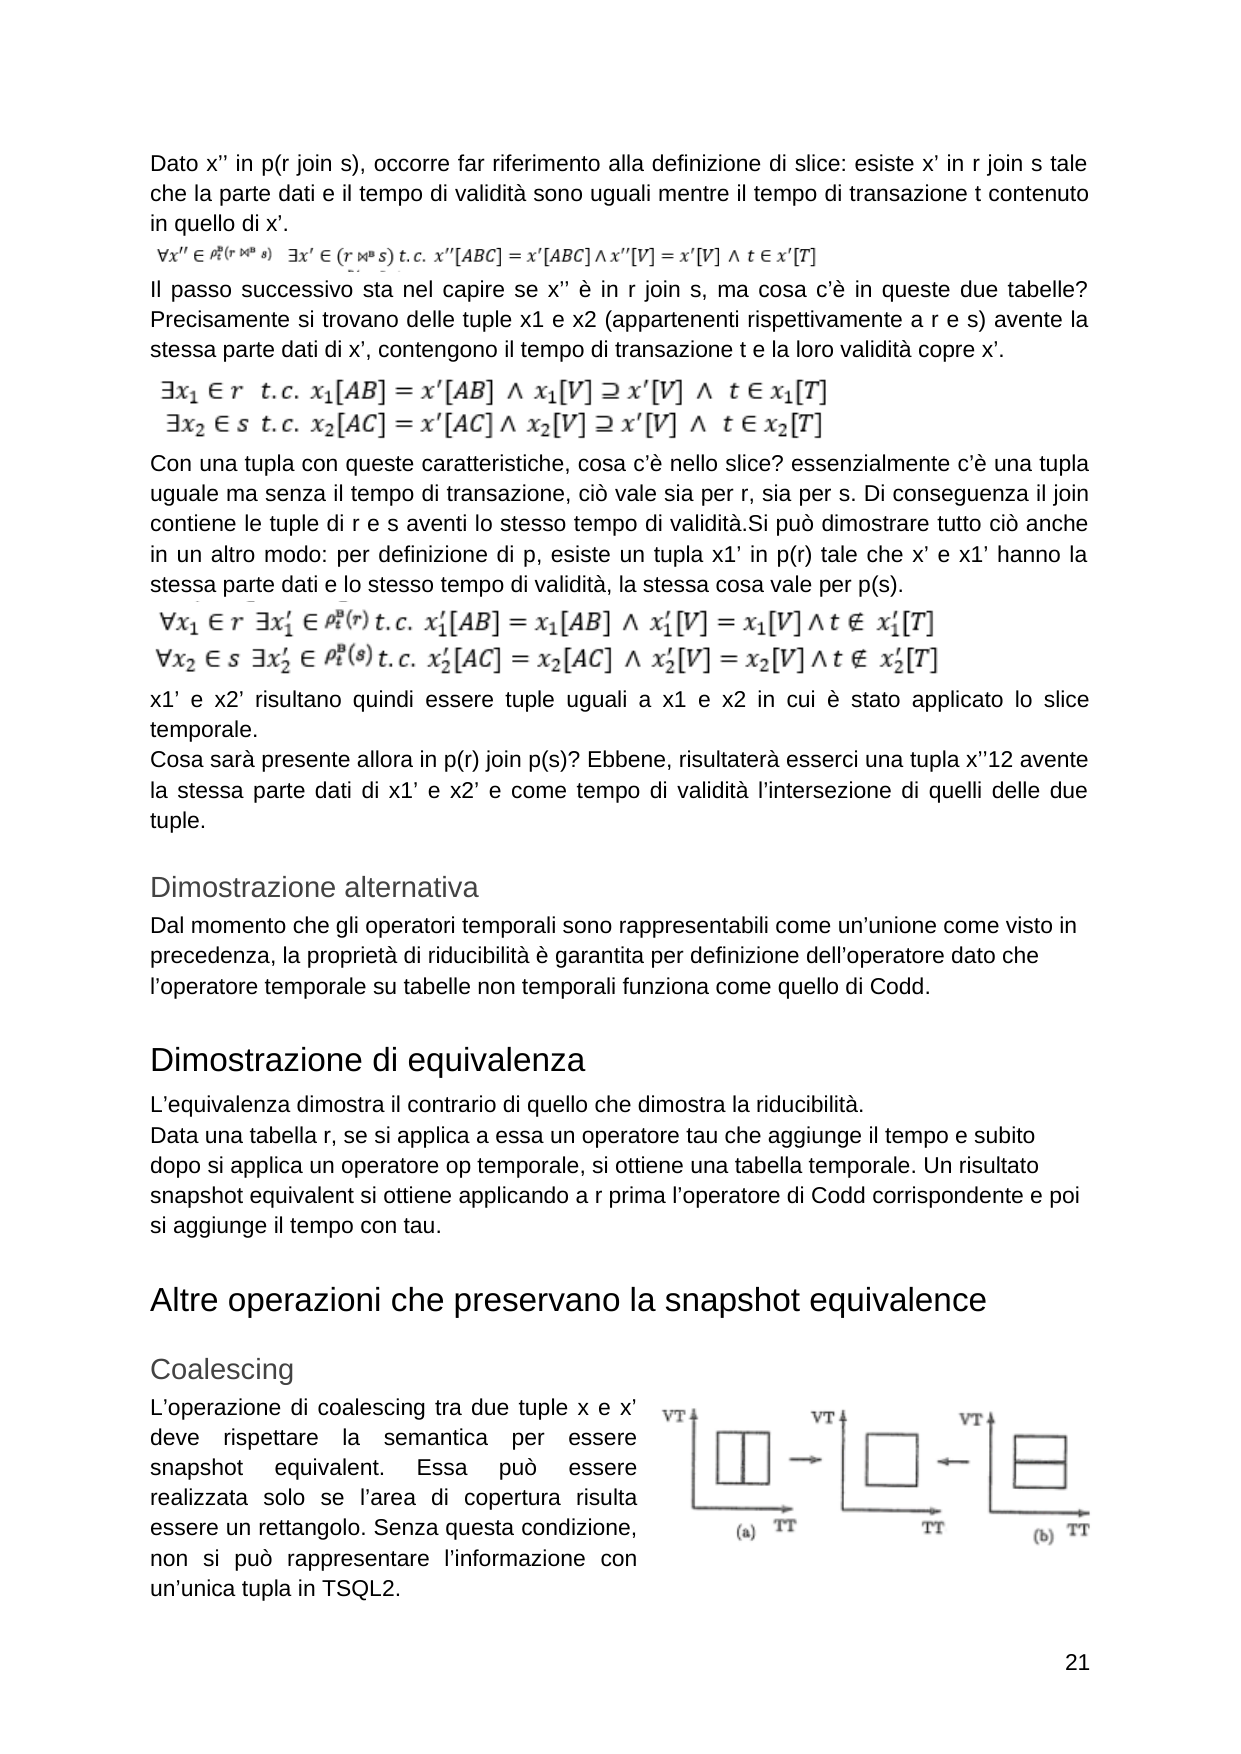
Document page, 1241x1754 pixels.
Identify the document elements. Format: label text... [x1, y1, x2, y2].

text Data una tabella r, se si applica a essa un operatore tau che aggiunge il tempo e subito dopo si applica un operatore op temporale, si ottiene una tabella temporale. Un risultato snapshot equivalent si ottiene applicando a r prima l’operatore di Codd corrispondente e poi si aggiunge il tempo con tau. [150, 1122, 1090, 1238]
text Dal momento che gli operatori temporali sono rappresentabili come un’unione come visto in precedenza, la proprietà di riducibilità è garantita per definizione dell’operatore dato che l’operatore temporale su tabelle non temporali funziona come quello di Codd. [150, 912, 1090, 999]
text Il passo successivo sta nel capire se x’’ è in r join s, ma cosa c’è in queste due tabelle? Precisamente si trovano delle tuple x1 e x2 (appartenenti rispettivamente a r e s) avente la stessa parte dati di x’, contengono il tempo di transazione t e la loro validità copre x’. [150, 276, 1090, 362]
text Con una tupla con queste caratteristiche, cosa c’è nello slice? essenzialmente c’è una tupla uguale ma senza il tempo di transazione, ciò vale sia per r, sia per s. Di conseguenza il join contiene le tuple di r e s aventi lo stesso tempo di validità.Si può dimostrare tutto ciò anche in un altro modo: per definizione di p, esiste un tupla x1’ in p(r) tale che x’ e x1’ hanno la stessa parte dati e lo stesso tempo di validità, la stessa cosa vale per p(s). [150, 450, 1090, 597]
text L’equivalenza dimostra il contrario di quello che dimostra la riducibilità. [150, 1091, 1090, 1118]
picture [150, 366, 843, 446]
text Dato x’’ in p(r join s), occorre far riferimento alla definizione di slice: esiste x’ in r join s tale che la parte dati e il tempo di validità sono uguali mentre il tempo di transazione t contenuto in quello di x’. [150, 150, 1090, 237]
picture [656, 1404, 1104, 1552]
subtitle Altre operazioni che preservano la snapshot equivalence [150, 1280, 1090, 1318]
text x1’ e x2’ risultano quindi essere tuple uguali a x1 e x2 in cui è stato applicato lo slice temporale. [150, 686, 1090, 743]
subtitle Dimostrazione di equivalenza [150, 1040, 1090, 1079]
picture [150, 601, 955, 683]
subtitle Coalescing [150, 1352, 1090, 1385]
picture [150, 240, 822, 272]
subtitle Dimostrazione alternativa [150, 870, 1090, 904]
text Cosa sarà presente allora in p(r) join p(s)? Ebbene, risultaterà esserci una tupla x’’12 avente la stessa parte dati di x1’ e x2’ e come tempo di validità l’intersezione di quelli delle due tuple. [150, 746, 1090, 833]
